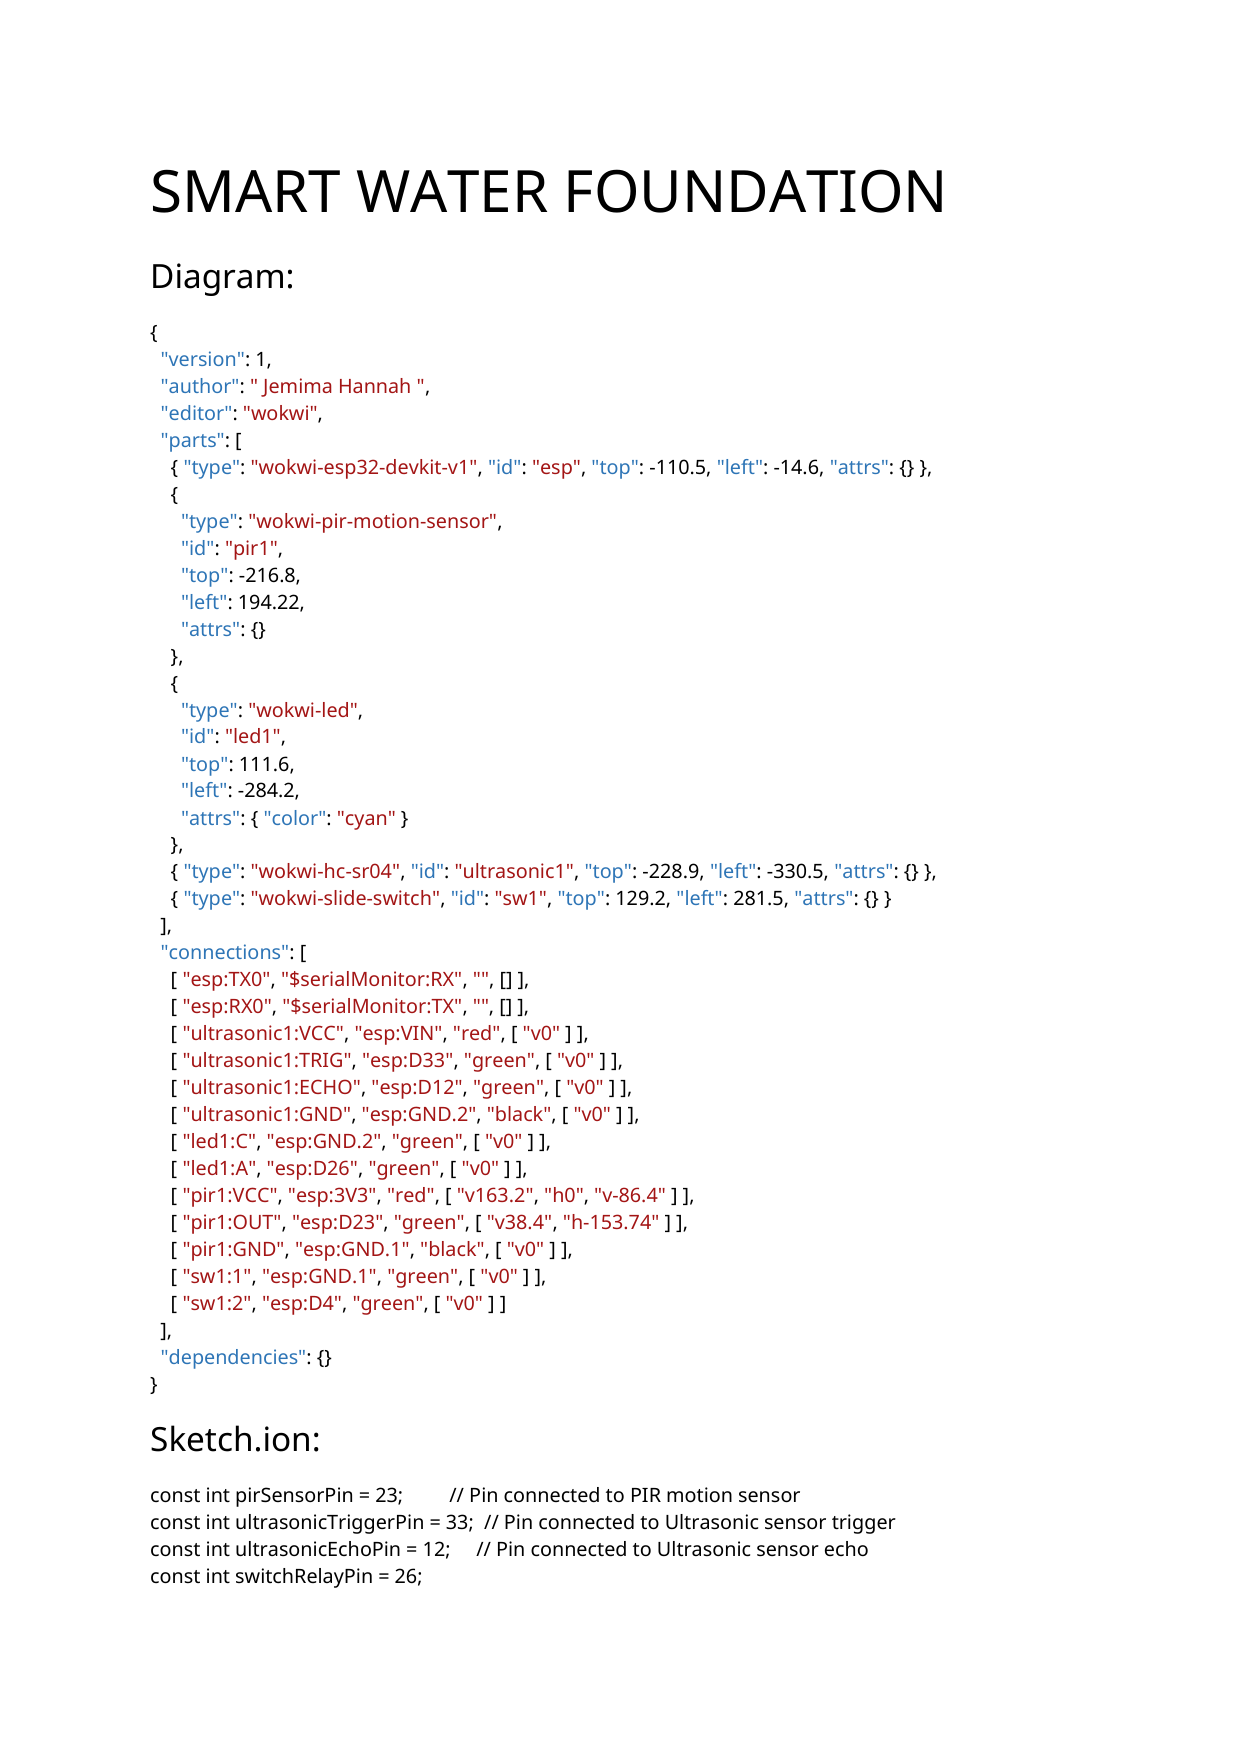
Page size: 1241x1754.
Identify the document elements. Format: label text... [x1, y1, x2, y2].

text [ "led1:C", "esp:GND.2", "green", [ "v0" ] ], [150, 1127, 1090, 1154]
text "left": -284.2, [150, 777, 1090, 804]
text "id": "led1", [150, 723, 1090, 750]
text [ "pir1:GND", "esp:GND.1", "black", [ "v0" ] ], [150, 1235, 1090, 1262]
text "id": "pir1", [150, 534, 1090, 561]
text "type": "wokwi-pir-motion-sensor", [150, 507, 1090, 534]
text Diagram: [150, 252, 1090, 298]
text "attrs": { "color": "cyan" } [150, 804, 1090, 831]
text [ "ultrasonic1:TRIG", "esp:D33", "green", [ "v0" ] ], [150, 1047, 1090, 1073]
text [ "ultrasonic1:GND", "esp:GND.2", "black", [ "v0" ] ], [150, 1101, 1090, 1127]
text [ "ultrasonic1:VCC", "esp:VIN", "red", [ "v0" ] ], [150, 1019, 1090, 1047]
text [ "sw1:1", "esp:GND.1", "green", [ "v0" ] ], [150, 1262, 1090, 1289]
text [ "esp:TX0", "$serialMonitor:RX", "", [] ], [150, 966, 1090, 993]
text } [150, 1370, 1090, 1397]
text "parts": [ [150, 426, 1090, 453]
text { "type": "wokwi-esp32-devkit-v1", "id": "esp", "top": -110.5, "left": -14.6, "attrs": {} }, [150, 453, 1090, 480]
text ], [150, 912, 1090, 939]
text { "type": "wokwi-hc-sr04", "id": "ultrasonic1", "top": -228.9, "left": -330.5, "attrs": {} }, [150, 858, 1090, 885]
text "top": 111.6, [150, 750, 1090, 777]
text [ "ultrasonic1:ECHO", "esp:D12", "green", [ "v0" ] ], [150, 1073, 1090, 1101]
text "editor": "wokwi", [150, 399, 1090, 426]
text [ "sw1:2", "esp:D4", "green", [ "v0" ] ] [150, 1289, 1090, 1316]
text "left": 194.22, [150, 588, 1090, 615]
text { [150, 480, 1090, 507]
text const int ultrasonicTriggerPin = 33; // Pin connected to Ultrasonic sensor trigger [150, 1509, 1090, 1536]
text "attrs": {} [150, 615, 1090, 642]
text [ "pir1:OUT", "esp:D23", "green", [ "v38.4", "h-153.74" ] ], [150, 1208, 1090, 1235]
text [ "pir1:VCC", "esp:3V3", "red", [ "v163.2", "h0", "v-86.4" ] ], [150, 1181, 1090, 1208]
text }, [150, 642, 1090, 669]
text { [150, 669, 1090, 696]
text const int pirSensorPin = 23; // Pin connected to PIR motion sensor [150, 1482, 1090, 1509]
text Sketch.ion: [150, 1416, 1090, 1461]
text SMART WATER FOUNDATION [150, 150, 1090, 229]
text "type": "wokwi-led", [150, 696, 1090, 723]
text const int switchRelayPin = 26; [150, 1563, 1090, 1589]
text const int ultrasonicEchoPin = 12; // Pin connected to Ultrasonic sensor echo [150, 1536, 1090, 1563]
text "connections": [ [150, 939, 1090, 966]
text [ "led1:A", "esp:D26", "green", [ "v0" ] ], [150, 1154, 1090, 1181]
text { "type": "wokwi-slide-switch", "id": "sw1", "top": 129.2, "left": 281.5, "attrs": {} } [150, 885, 1090, 912]
text }, [150, 831, 1090, 858]
text "top": -216.8, [150, 561, 1090, 588]
text [ "esp:RX0", "$serialMonitor:TX", "", [] ], [150, 993, 1090, 1019]
text "version": 1, [150, 345, 1090, 372]
text "author": " Jemima Hannah ", [150, 372, 1090, 399]
text ], [150, 1316, 1090, 1343]
text { [150, 318, 1090, 345]
text "dependencies": {} [150, 1343, 1090, 1370]
